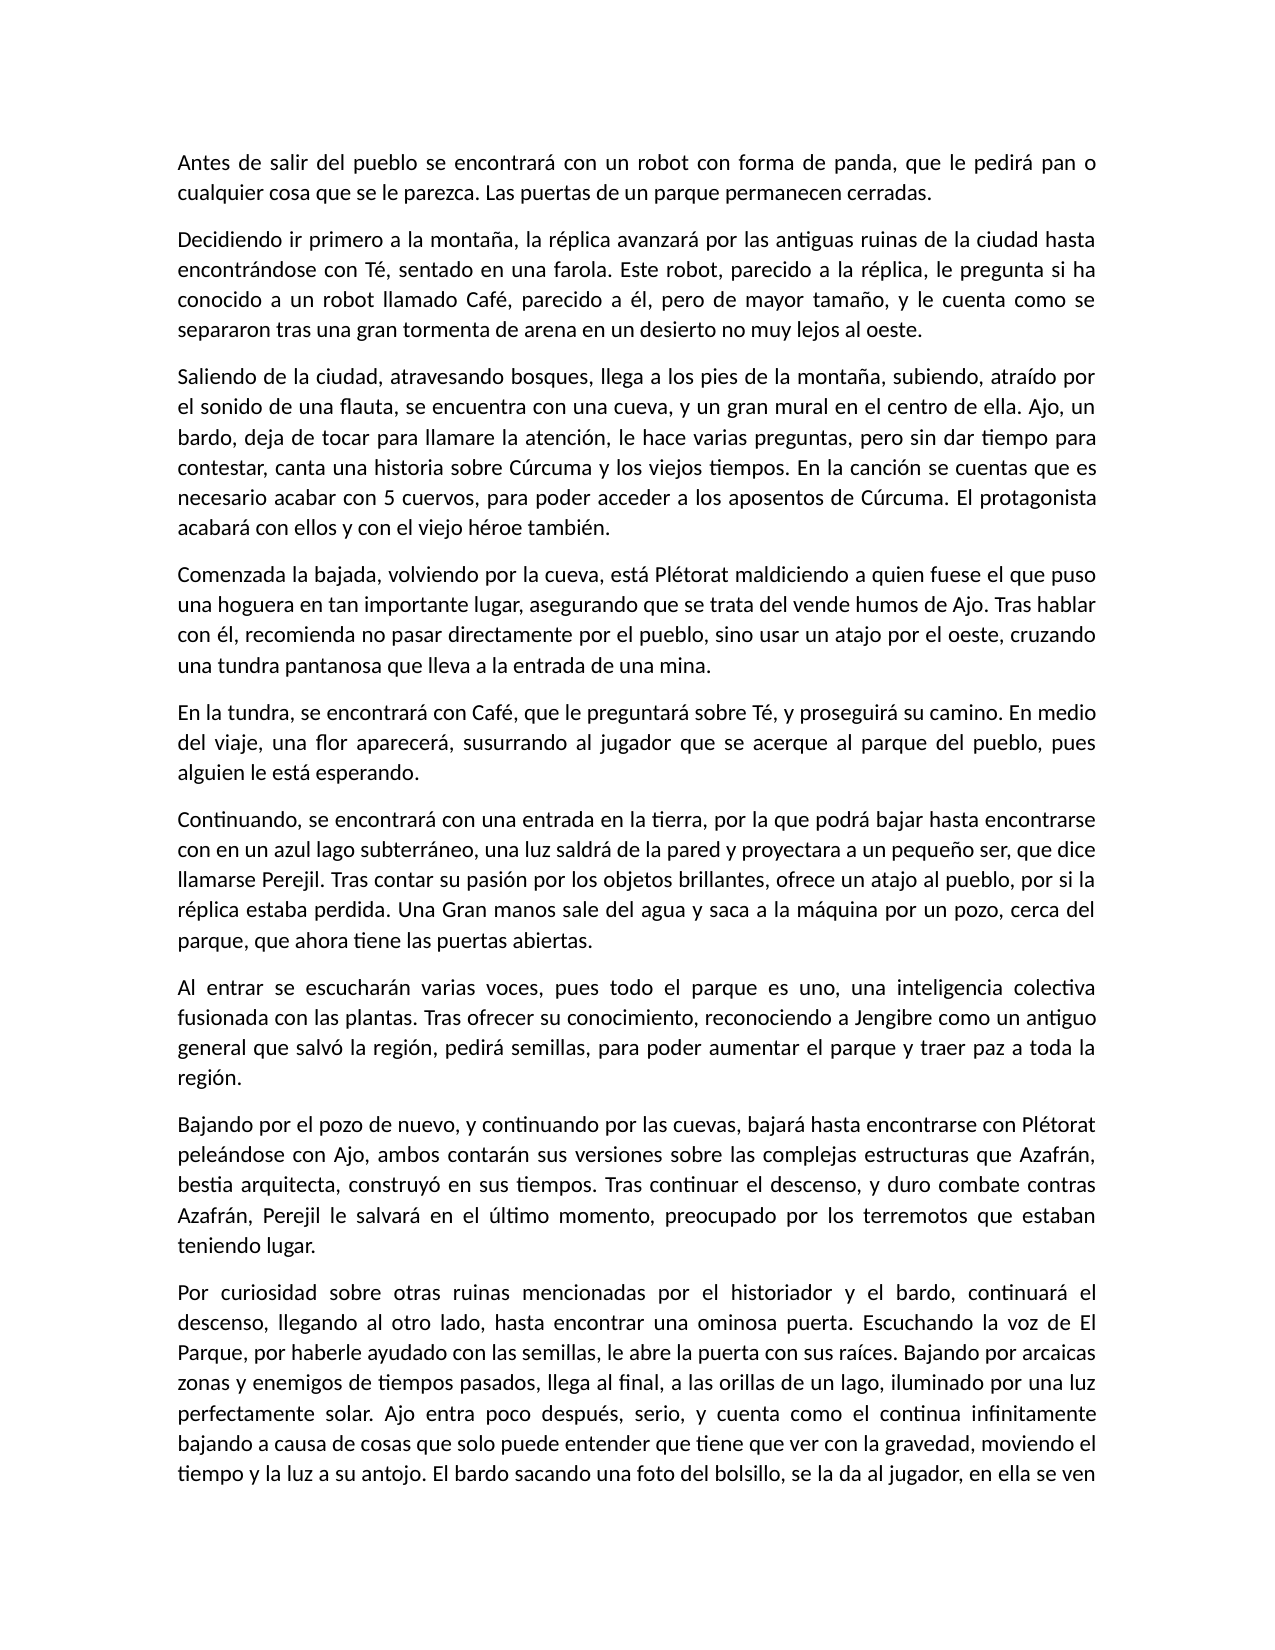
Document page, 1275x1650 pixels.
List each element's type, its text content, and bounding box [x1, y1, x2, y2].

text Saliendo de la ciudad, atravesando bosques, llega a los pies de la montaña, subiendo, atraído por el sonido de una flauta, se encuentra con una cueva, y un gran mural en el centro de ella. Ajo, un bardo, deja de tocar para llamare la atención, le hace varias preguntas, pero sin dar tiempo para contestar, canta una historia sobre Cúrcuma y los viejos tiempos. En la canción se cuentas que es necesario acabar con 5 cuervos, para poder acceder a los aposentos de Cúrcuma. El protagonista acabará con ellos y con el viejo héroe también. [177, 362, 1098, 541]
text Bajando por el pozo de nuevo, y continuando por las cuevas, bajará hasta encontrarse con Plétorat peleándose con Ajo, ambos contarán sus versiones sobre las complejas estructuras que Azafrán, bestia arquitecta, construyó en sus tiempos. Tras continuar el descenso, y duro combate contras Azafrán, Perejil le salvará en el último momento, preocupado por los terremotos que estaban teniendo lugar. [177, 1110, 1098, 1259]
text Al entrar se escucharán varias voces, pues todo el parque es uno, una inteligencia colectiva fusionada con las plantas. Tras ofrecer su conocimiento, reconociendo a Jengibre como un antiguo general que salvó la región, pedirá semillas, para poder aumentar el parque y traer paz a toda la región. [177, 973, 1098, 1091]
text Decidiendo ir primero a la montaña, la réplica avanzará por las antiguas ruinas de la ciudad hasta encontrándose con Té, sentado en una farola. Este robot, parecido a la réplica, le pregunta si ha conocido a un robot llamado Café, parecido a él, pero de mayor tamaño, y le cuenta como se separaron tras una gran tormenta de arena en un desierto no muy lejos al oeste. [177, 225, 1098, 343]
text Comenzada la bajada, volviendo por la cueva, está Plétorat maldiciendo a quien fuese el que puso una hoguera en tan importante lugar, asegurando que se trata del vende humos de Ajo. Tras hablar con él, recomienda no pasar directamente por el pueblo, sino usar un atajo por el oeste, cruzando una tundra pantanosa que lleva a la entrada de una mina. [177, 560, 1098, 679]
text En la tundra, se encontrará con Café, que le preguntará sobre Té, y proseguirá su camino. En medio del viaje, una flor aparecerá, susurrando al jugador que se acerque al parque del pueblo, pues alguien le está esperando. [177, 698, 1098, 786]
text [177, 1278, 1098, 1487]
text Antes de salir del pueblo se encontrará con un robot con forma de panda, que le pedirá pan o cualquier cosa que se le parezca. Las puertas de un parque permanecen cerradas. [177, 148, 1098, 206]
text Continuando, se encontrará con una entrada en la tierra, por la que podrá bajar hasta encontrarse con en un azul lago subterráneo, una luz saldrá de la pared y proyectara a un pequeño ser, que dice llamarse Perejil. Tras contar su pasión por los objetos brillantes, ofrece un atajo al pueblo, por si la réplica estaba perdida. Una Gran manos sale del agua y saca a la máquina por un pozo, cerca del parque, que ahora tiene las puertas abiertas. [177, 805, 1098, 954]
